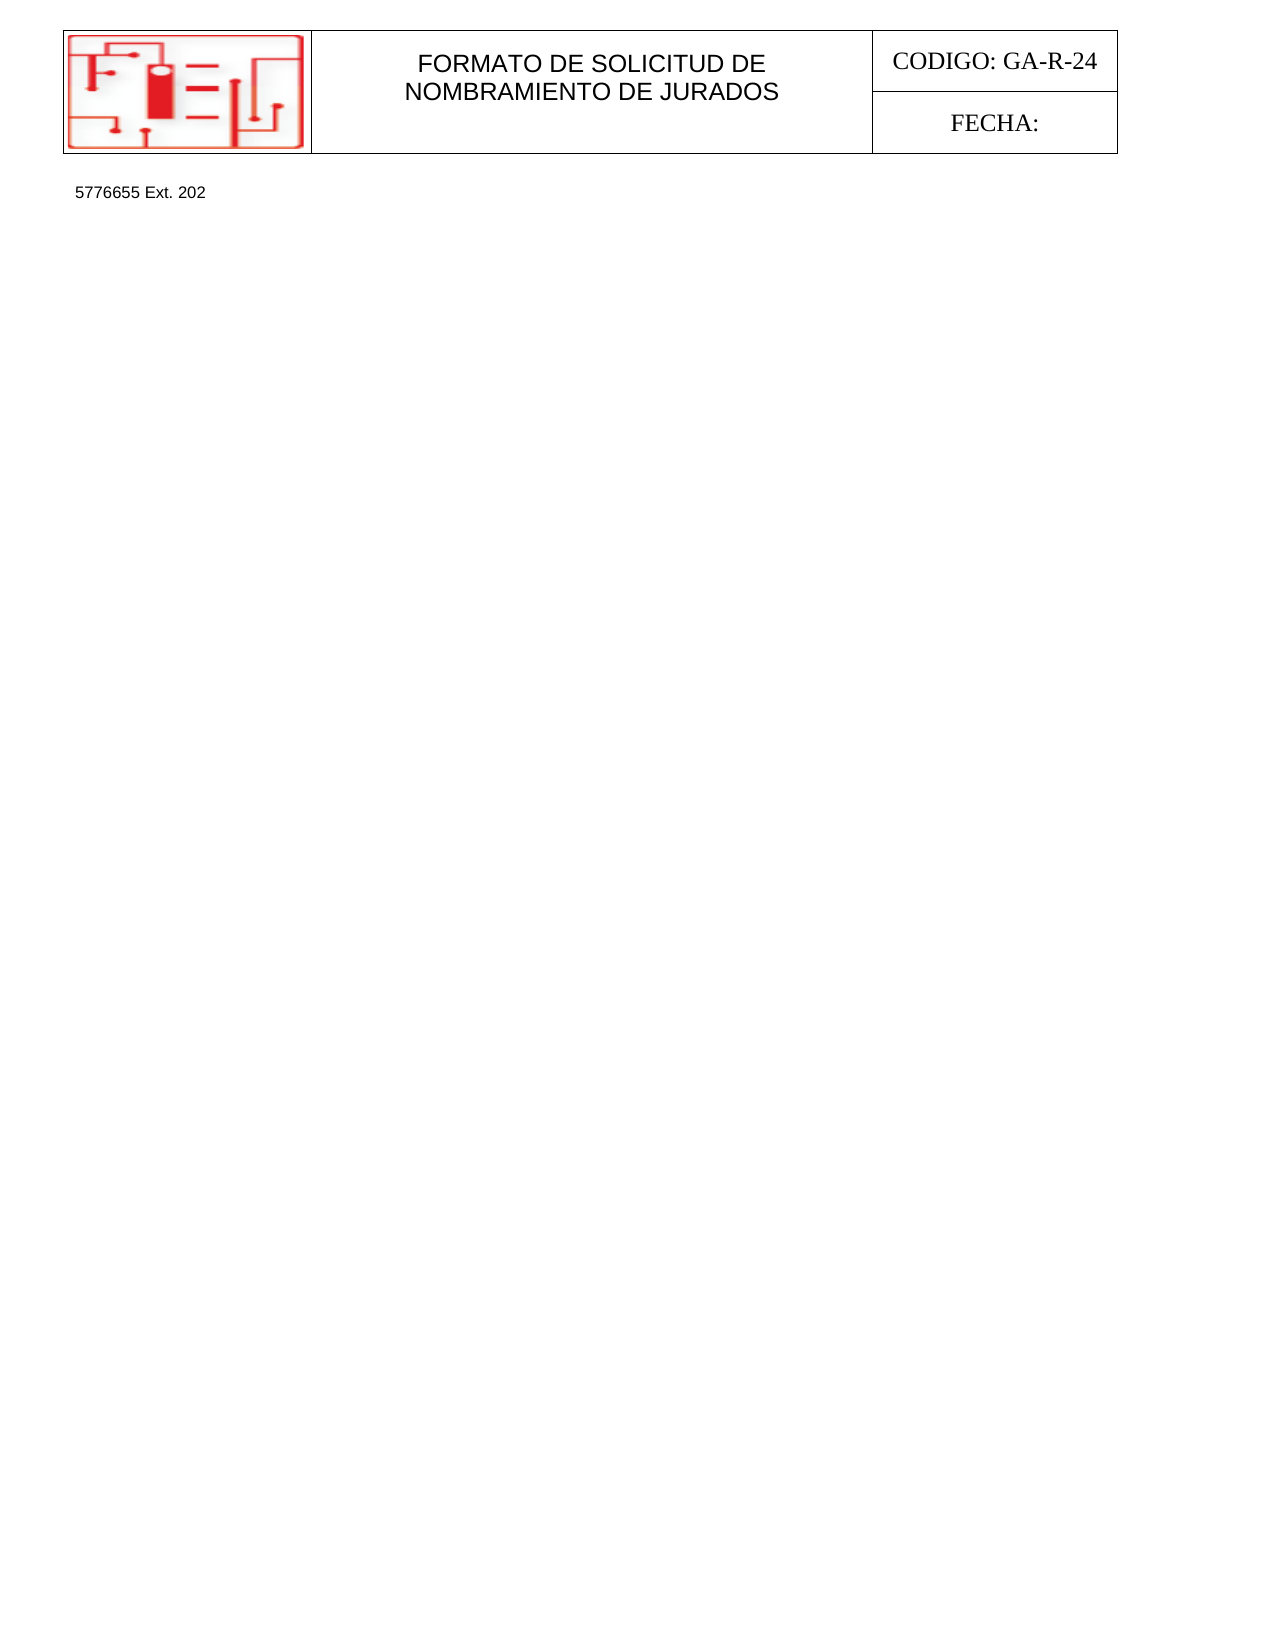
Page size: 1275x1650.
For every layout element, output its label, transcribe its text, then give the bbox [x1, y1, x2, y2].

text 5776655 Ext. 202 [75, 183, 1200, 202]
picture [67, 35, 304, 149]
